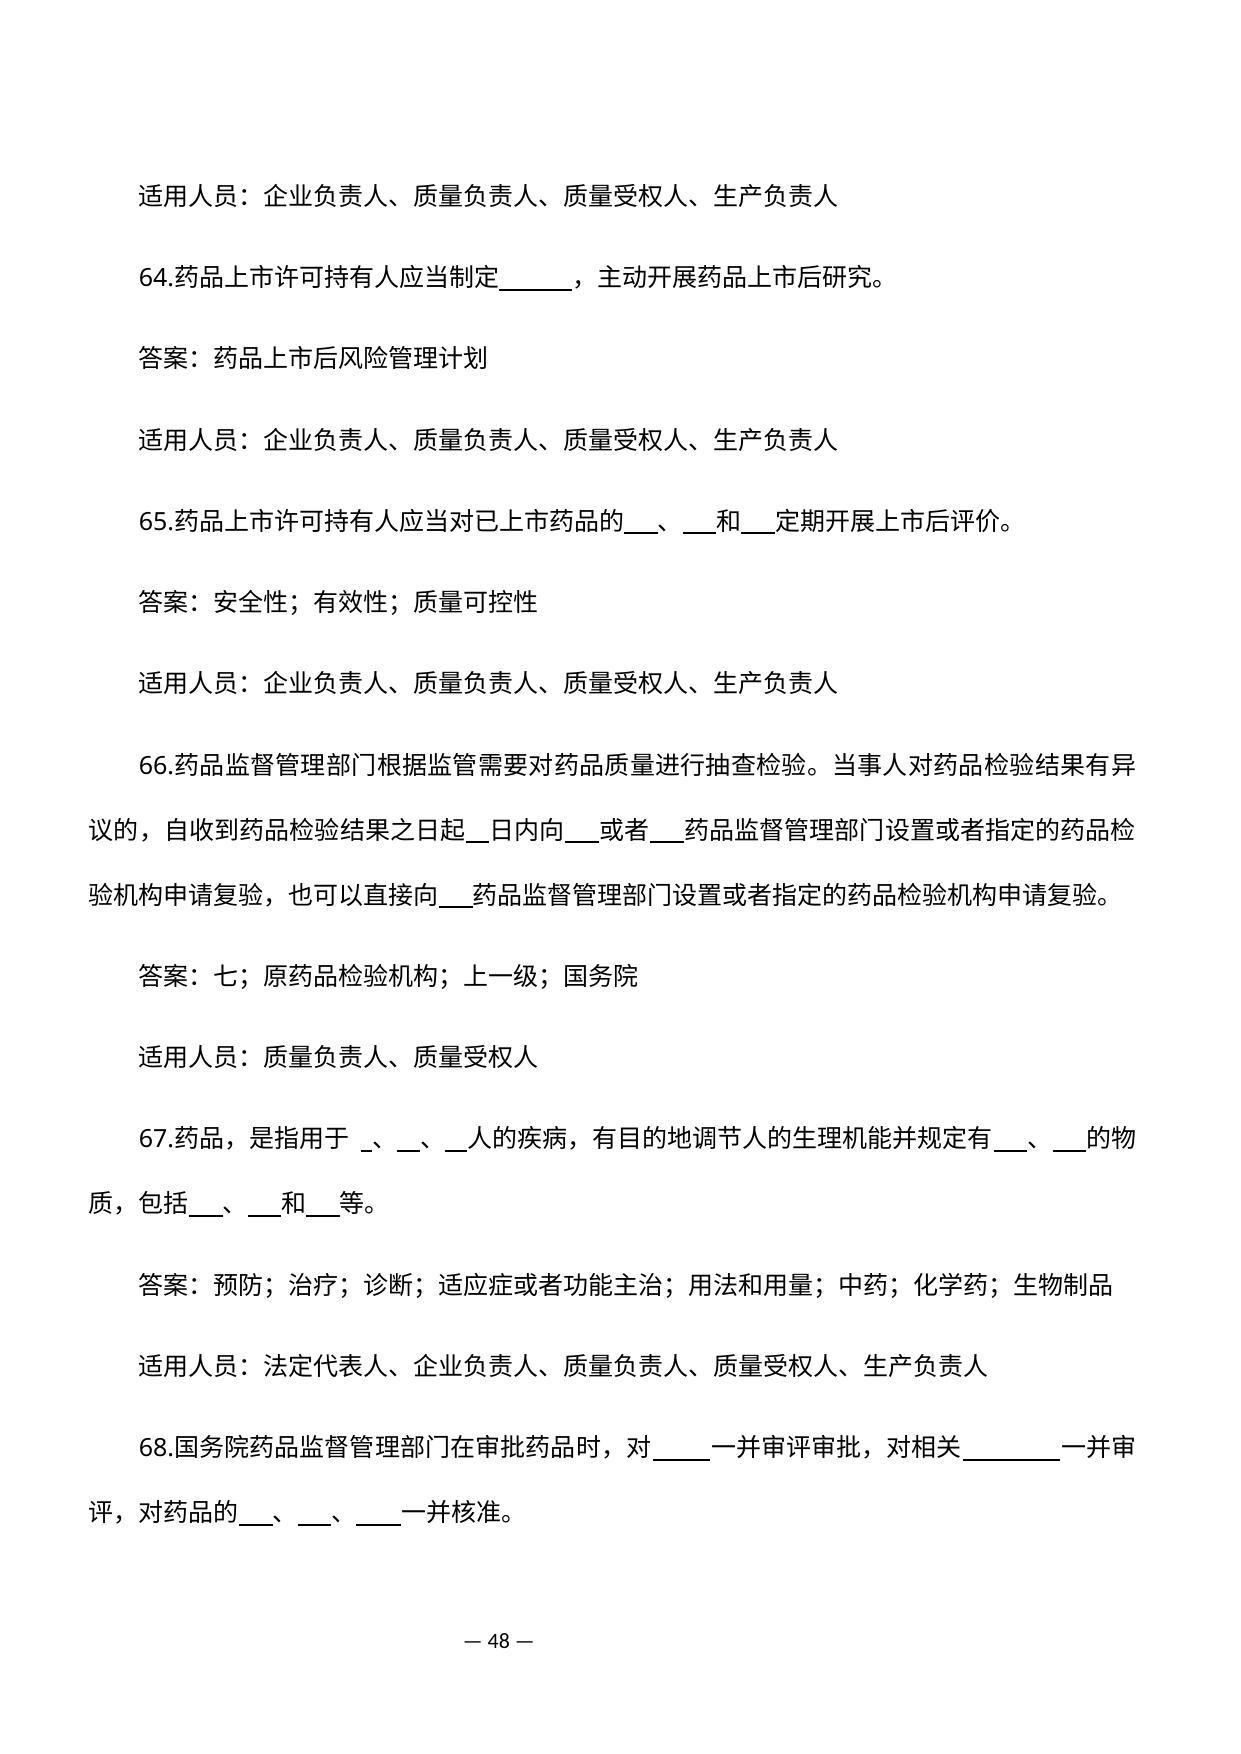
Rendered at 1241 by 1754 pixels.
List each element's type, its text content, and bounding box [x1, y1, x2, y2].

text 答案：安全性；有效性；质量可控性 [89, 568, 1137, 633]
text 答案：预防；治疗；诊断；适应症或者功能主治；用法和用量；中药；化学药；生物制品 [89, 1251, 1137, 1316]
text 适用人员：法定代表人、企业负责人、质量负责人、质量受权人、生产负责人 [89, 1332, 1137, 1397]
text 适用人员：企业负责人、质量负责人、质量受权人、生产负责人 [89, 649, 1137, 714]
text 66.药品监督管理部门根据监管需要对药品质量进行抽查检验。当事人对药品检验结果有异议的，自收到药品检验结果之日起 日内向 或者 药品监督管理部门设置或者指定的药品检验机构申请复验，也可以直接向 药品监督管理部门设置或者指定的药品检验机构申请复验。 [89, 731, 1137, 926]
text 67.药品，是指用于 、 、 人的疾病，有目的地调节人的生理机能并规定有 、 的物质，包括 、 和 等。 [89, 1104, 1137, 1234]
text 68.国务院药品监督管理部门在审批药品时，对 一并审评审批，对相关 一并审评，对药品的 、 、 一并核准。 [89, 1413, 1137, 1543]
text 适用人员：企业负责人、质量负责人、质量受权人、生产负责人 [89, 162, 1137, 227]
text 64.药品上市许可持有人应当制定 ，主动开展药品上市后研究。 [89, 243, 1137, 308]
text 答案：七；原药品检验机构；上一级；国务院 [89, 942, 1137, 1007]
text 适用人员：企业负责人、质量负责人、质量受权人、生产负责人 [89, 406, 1137, 471]
text 65.药品上市许可持有人应当对已上市药品的 、 和 定期开展上市后评价。 [89, 487, 1137, 552]
text 适用人员：质量负责人、质量受权人 [89, 1023, 1137, 1088]
text 答案：药品上市后风险管理计划 [89, 324, 1137, 389]
